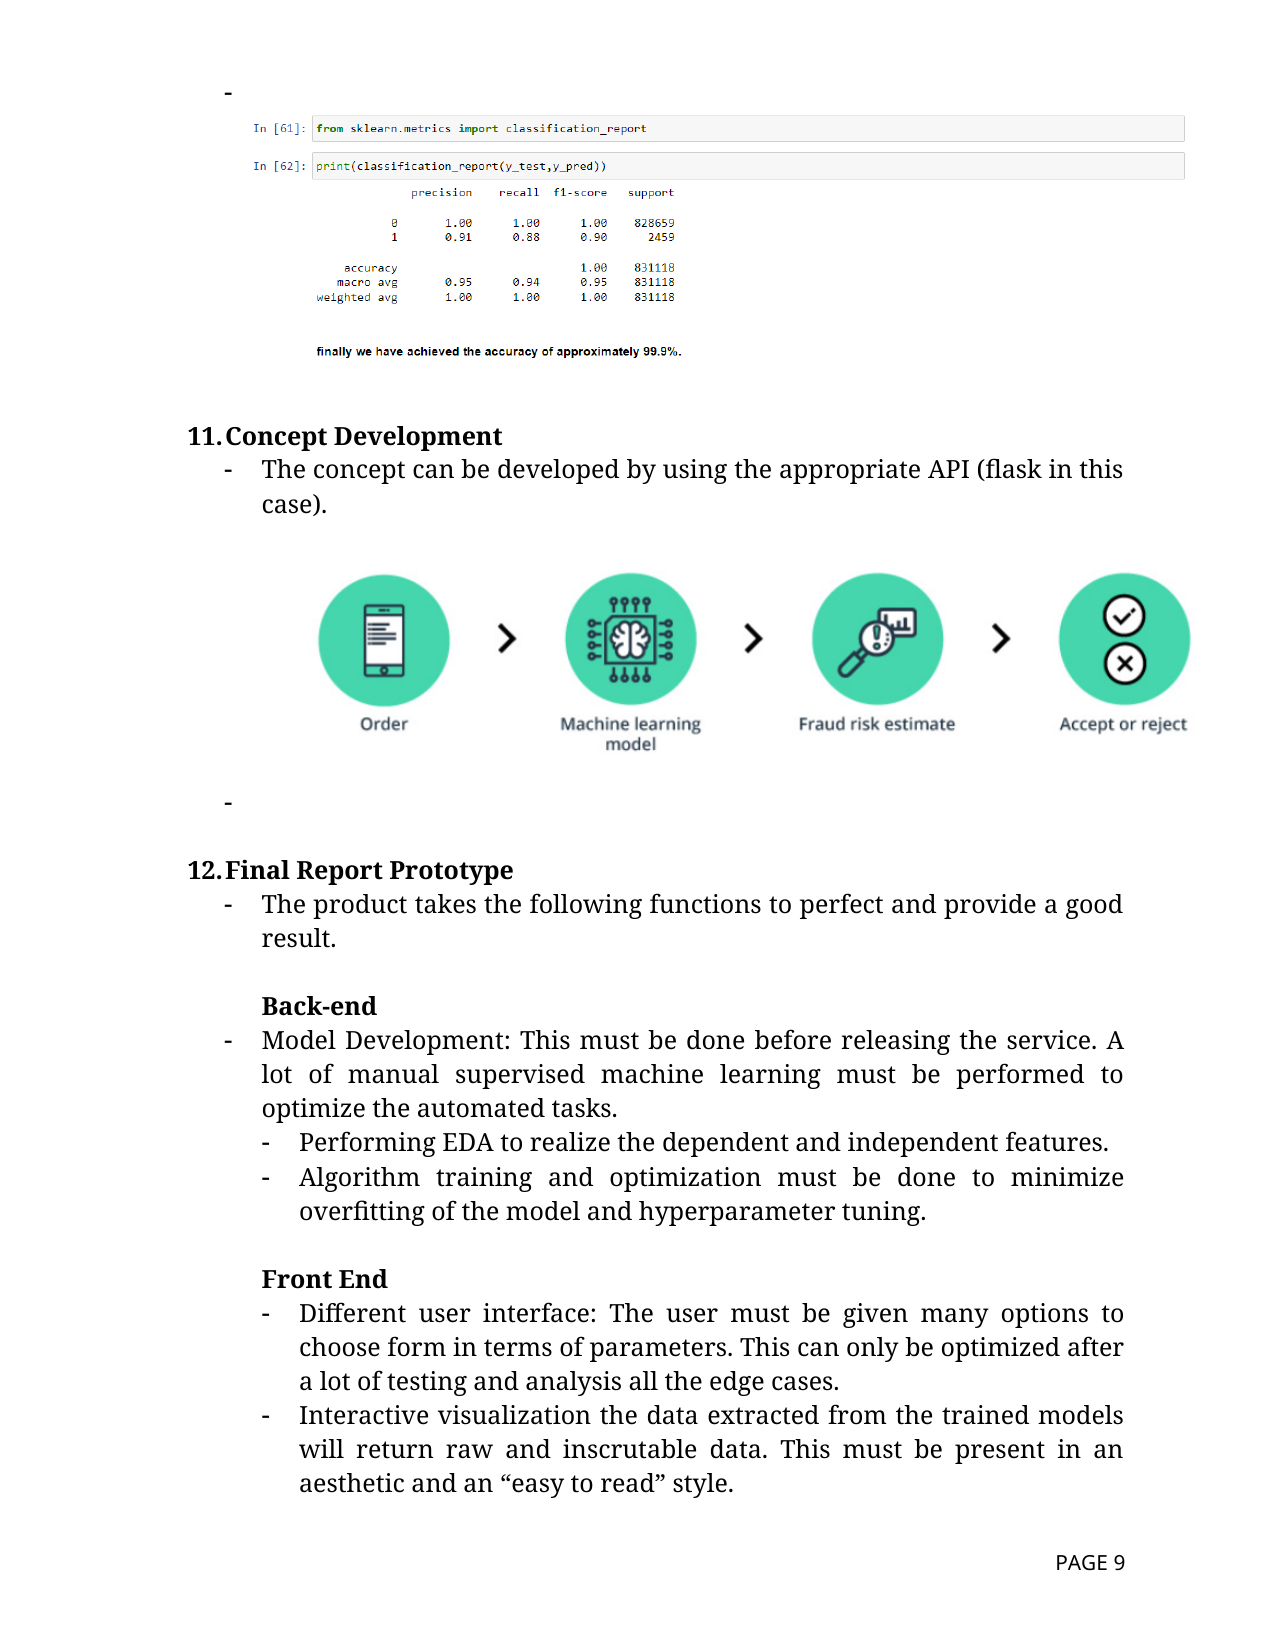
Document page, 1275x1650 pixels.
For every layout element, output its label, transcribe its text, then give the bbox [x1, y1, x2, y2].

list Final Report Prototype [187, 853, 1125, 887]
list Back-end [261, 989, 1125, 1023]
list Concept Development [187, 418, 1125, 452]
list Performing EDA to realize the dependent and independent features. [261, 1125, 1125, 1159]
list The product takes the following functions to perfect and provide a good result. [224, 887, 1125, 955]
list Front End [261, 1261, 1125, 1295]
list Model Development: This must be done before releasing the service. A lot of manual supervised machine learning must be performed to optimize the automated tasks. [224, 1023, 1125, 1125]
picture [223, 109, 1199, 384]
list Algorithm training and optimization must be done to minimize overfitting of the model and hyperparameter tuning. [261, 1159, 1125, 1227]
list Interactive visualization the data extracted from the trained models will return raw and inscrutable data. This must be present in an aesthetic and an “easy to read” style. [261, 1398, 1125, 1500]
picture [261, 520, 1237, 785]
list The concept can be developed by using the appropriate API (flask in this case). [224, 452, 1125, 520]
list Different user interface: The user must be given many options to choose form in terms of parameters. This can only be optimized after a lot of testing and analysis all the edge cases. [261, 1295, 1125, 1398]
